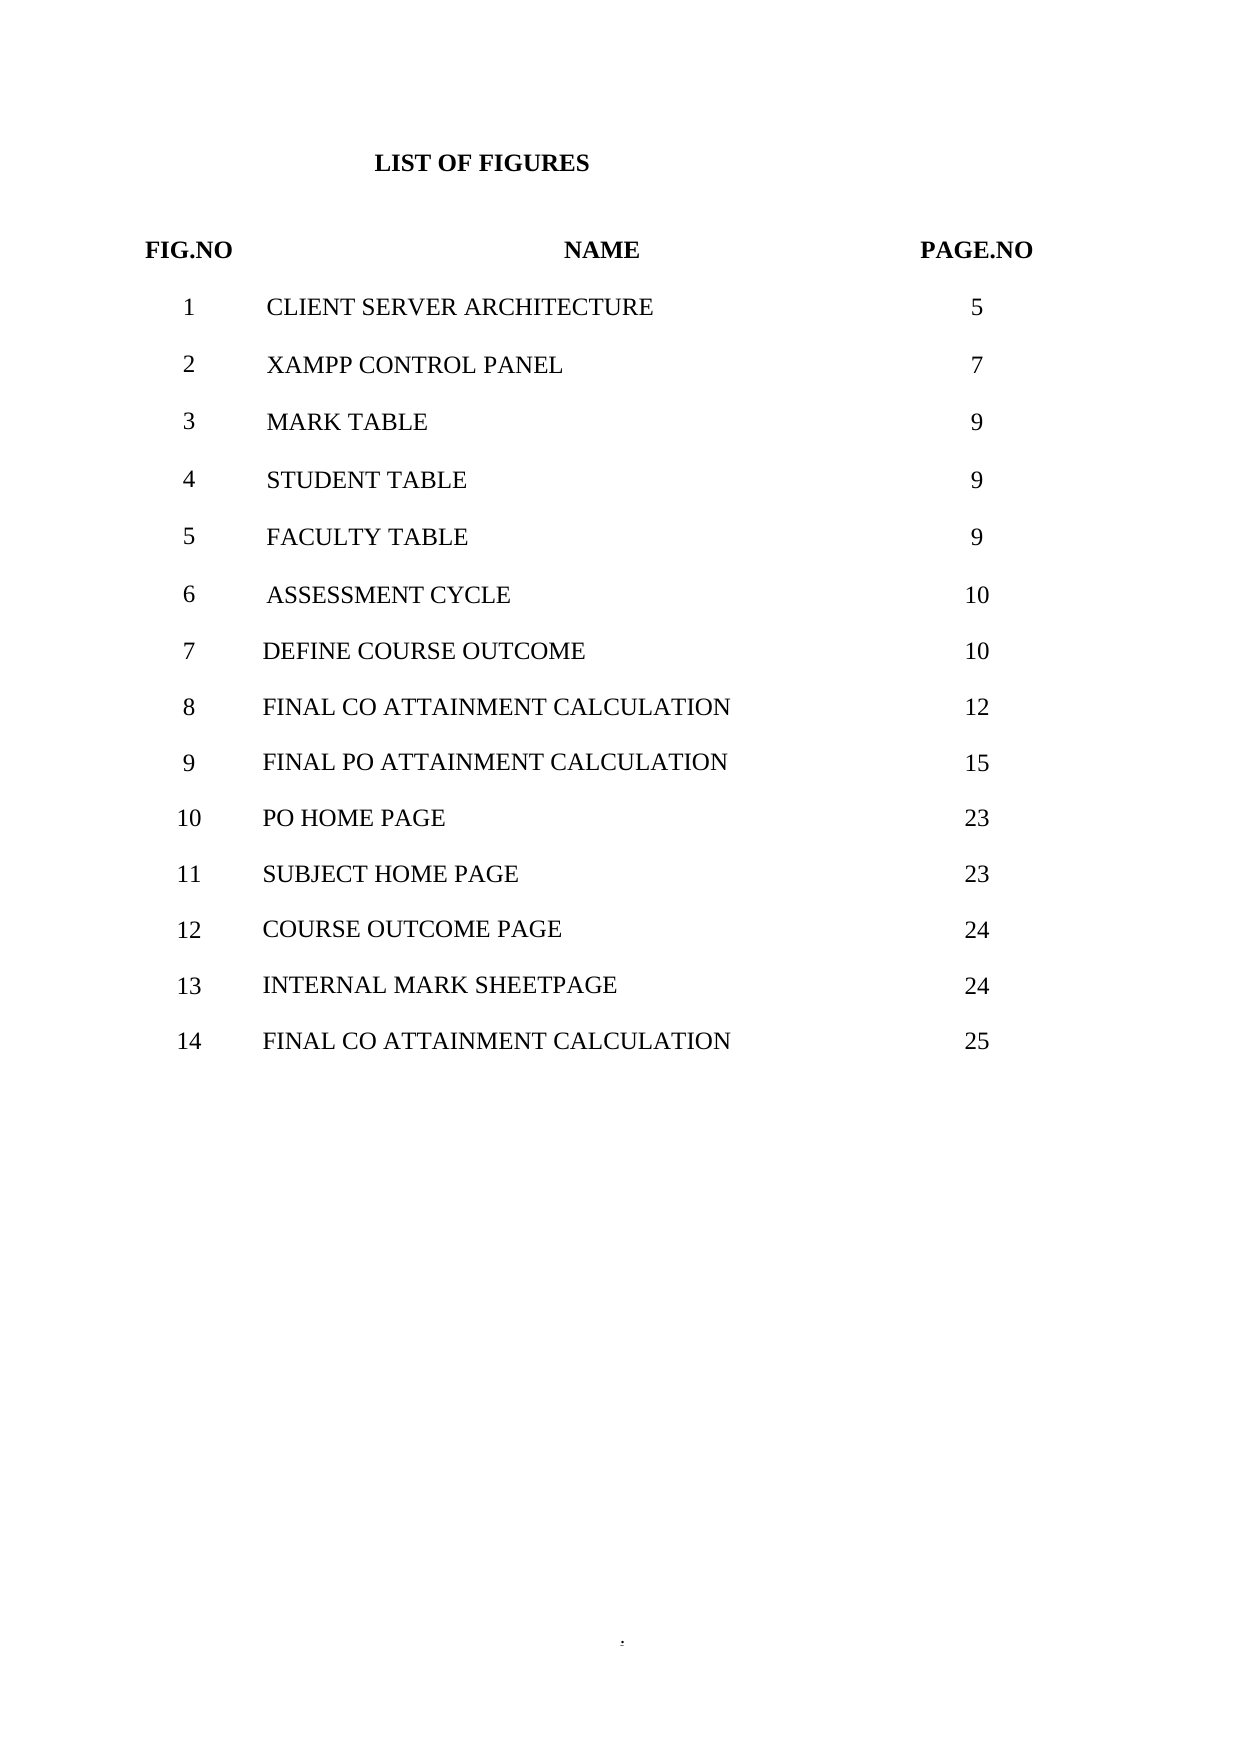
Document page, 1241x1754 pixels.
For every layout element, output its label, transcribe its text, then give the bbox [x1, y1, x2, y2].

table_cell 7 [833, 335, 1121, 393]
table_cell FINAL PO ATTAINMENT CALCULATION [250, 734, 833, 790]
table_cell PO HOME PAGE [250, 790, 833, 845]
table_cell XAMPP CONTROL PANEL [250, 335, 833, 393]
table_cell 4 [124, 450, 250, 507]
table_cell 12 [833, 678, 1121, 734]
table_cell 9 [833, 393, 1121, 450]
table_cell FINAL CO ATTAINMENT CALCULATION [250, 1013, 833, 1068]
table_header FIG.NO [124, 235, 250, 278]
table_cell DEFINE COURSE OUTCOME [250, 623, 833, 678]
table_header PAGE.NO [833, 235, 1121, 278]
table_cell STUDENT TABLE [250, 450, 833, 507]
table_cell 7 [124, 623, 250, 678]
table_cell 8 [124, 678, 250, 734]
table_cell 13 [124, 957, 250, 1013]
table_cell SUBJECT HOME PAGE [250, 845, 833, 901]
table_cell 9 [124, 734, 250, 790]
table_cell 5 [833, 278, 1121, 335]
table_cell 10 [833, 565, 1121, 622]
table_cell ASSESSMENT CYCLE [250, 565, 833, 622]
table_cell 15 [833, 734, 1121, 790]
table_cell 1 [124, 278, 250, 335]
table_cell 24 [833, 957, 1121, 1013]
table_header NAME [250, 235, 833, 278]
table_cell 5 [124, 508, 250, 565]
table_cell FACULTY TABLE [250, 508, 833, 565]
table_cell 9 [833, 450, 1121, 507]
table_cell 14 [124, 1013, 250, 1068]
table_cell 3 [124, 393, 250, 450]
table_cell 12 [124, 901, 250, 957]
table_cell CLIENT SERVER ARCHITECTURE [250, 278, 833, 335]
table_cell MARK TABLE [250, 393, 833, 450]
table_cell FINAL CO ATTAINMENT CALCULATION [250, 678, 833, 734]
table_cell 23 [833, 845, 1121, 901]
table_cell 9 [833, 508, 1121, 565]
table_cell 10 [833, 623, 1121, 678]
table_cell 25 [833, 1013, 1121, 1068]
table_cell 23 [833, 790, 1121, 845]
table_cell INTERNAL MARK SHEETPAGE [250, 957, 833, 1013]
table_cell 11 [124, 845, 250, 901]
subtitle LIST OF FIGURES [102, 148, 862, 177]
table_cell 6 [124, 565, 250, 622]
table_cell COURSE OUTCOME PAGE [250, 901, 833, 957]
table_cell 24 [833, 901, 1121, 957]
table_cell 2 [124, 335, 250, 393]
table_cell 10 [124, 790, 250, 845]
